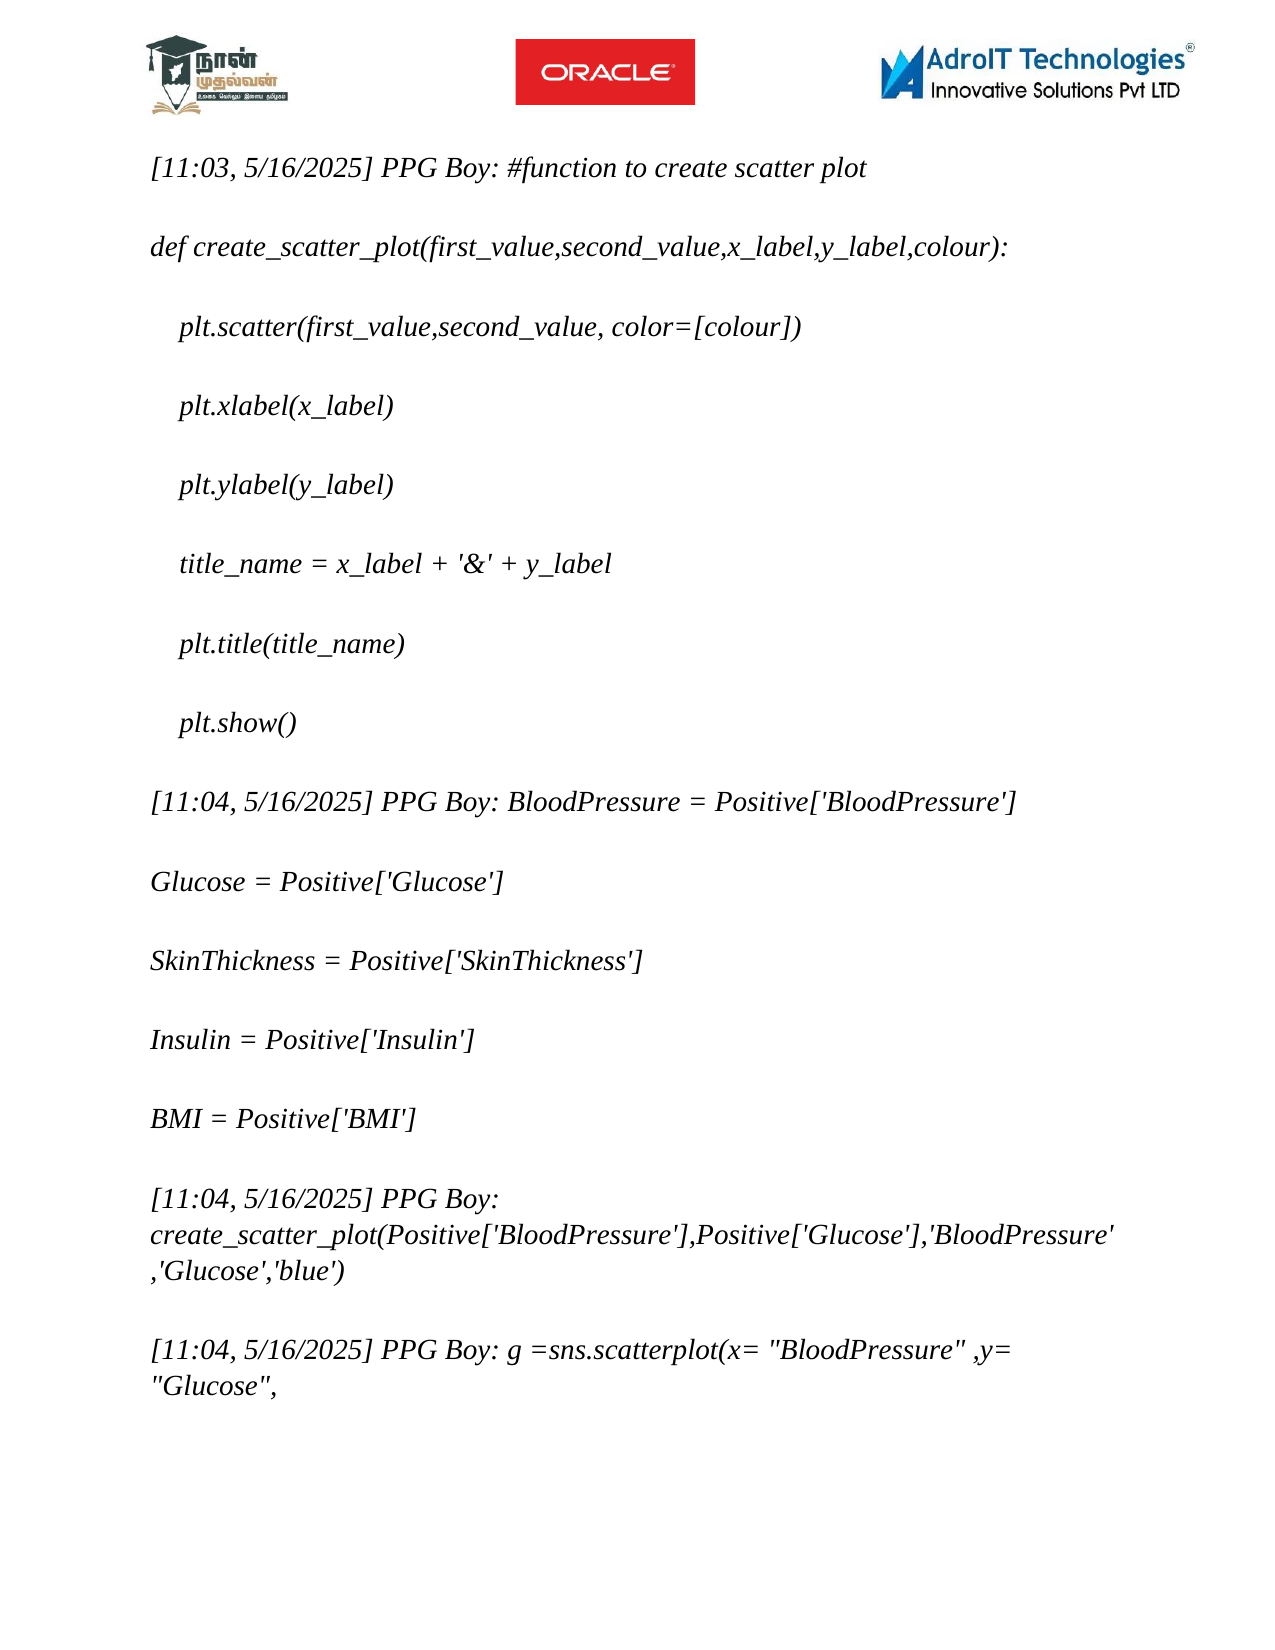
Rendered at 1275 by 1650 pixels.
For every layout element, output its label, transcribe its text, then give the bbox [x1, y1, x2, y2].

text [11:04, 5/16/2025] PPG Boy: create_scatter_plot(Positive['BloodPressure'],Positive['Glucose'],'BloodPressure','Glucose','blue') [150, 1181, 1124, 1287]
text def create_scatter_plot(first_value,second_value,x_label,y_label,colour): [150, 229, 1124, 263]
text [11:03, 5/16/2025] PPG Boy: #function to create scatter plot [150, 150, 1124, 184]
text plt.scatter(first_value,second_value, color=[colour]) [150, 309, 1124, 342]
text SkinThickness = Positive['SkinThickness'] [150, 943, 1124, 976]
text title_name = x_label + '&' + y_label [150, 547, 1124, 580]
text plt.xlabel(x_label) [150, 388, 1124, 422]
text plt.ylabel(y_label) [150, 467, 1124, 501]
text plt.title(title_name) [150, 626, 1124, 659]
text Glucose = Positive['Glucose'] [150, 864, 1124, 897]
text BMI = Positive['BMI'] [150, 1101, 1124, 1135]
text plt.show() [150, 705, 1124, 739]
text [11:04, 5/16/2025] PPG Boy: BloodPressure = Positive['BloodPressure'] [150, 784, 1124, 818]
picture [515, 39, 696, 105]
picture [878, 39, 1197, 105]
picture [140, 31, 290, 118]
text Insulin = Positive['Insulin'] [150, 1022, 1124, 1056]
text [11:04, 5/16/2025] PPG Boy: g =sns.scatterplot(x= "BloodPressure" ,y= "Glucose", [150, 1332, 1124, 1402]
